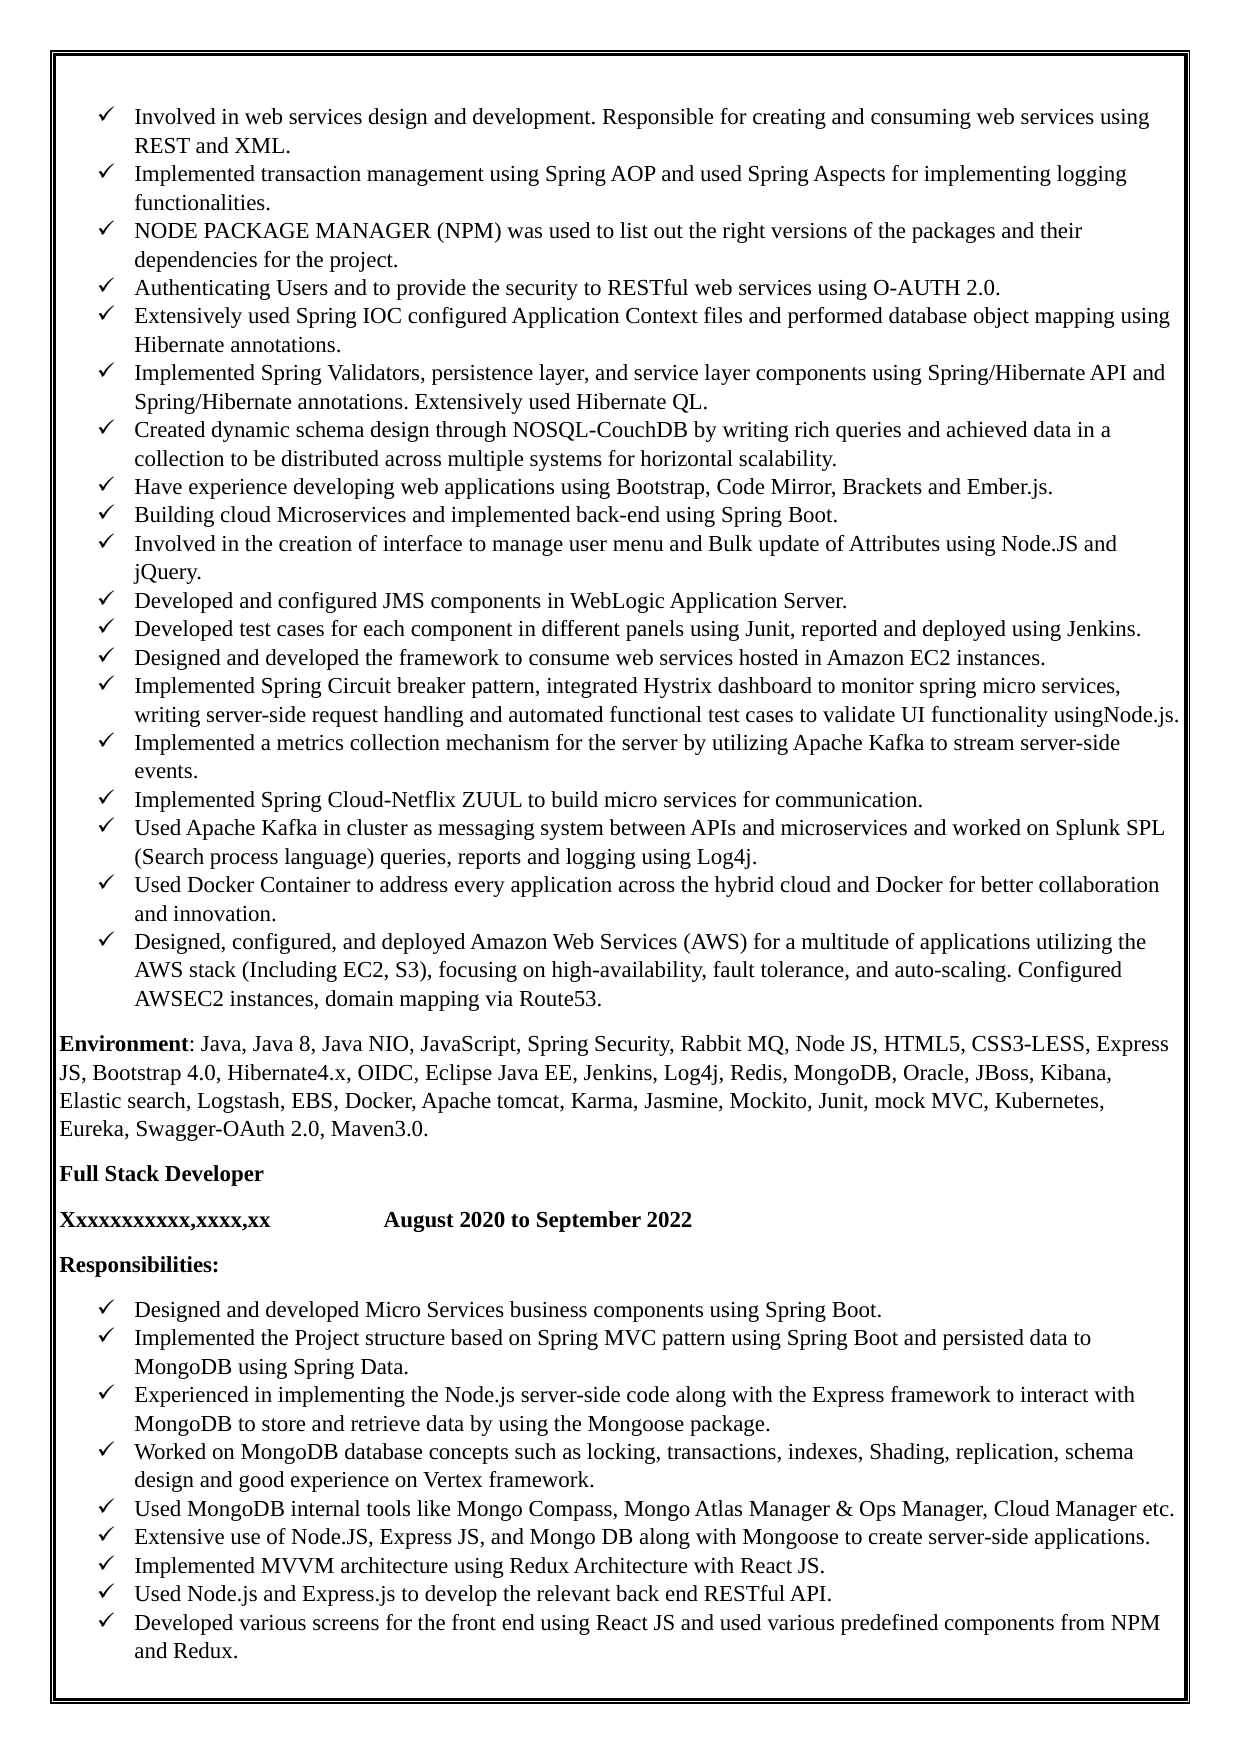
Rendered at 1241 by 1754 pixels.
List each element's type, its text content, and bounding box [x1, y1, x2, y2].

list NODE PACKAGE MANAGER (NPM) was used to list out the right versions of the packages and their dependencies for the project. [97, 217, 1181, 272]
list Extensive use of Node.JS, Express JS, and Mongo DB along with Mongoose to create server-side applications. [97, 1523, 1181, 1550]
list Designed, configured, and deployed Amazon Web Services (AWS) for a multitude of applications utilizing the AWS stack (Including EC2, S3), focusing on high-availability, fault tolerance, and auto-scaling. Configured AWSEC2 instances, domain mapping via Route53. [97, 928, 1181, 1011]
list Developed various screens for the front end using React JS and used various predefined components from NPM and Redux. [97, 1609, 1181, 1663]
list Have experience developing web applications using Bootstrap, Code Mirror, Brackets and Ember.js. [97, 473, 1181, 499]
list Involved in web services design and development. Responsible for creating and consuming web services using REST and XML. [97, 103, 1181, 158]
list Implemented Spring Circuit breaker pattern, integrated Hystrix dashboard to monitor spring micro services, writing server-side request handling and automated functional test cases to validate UI functionality usingNode.js. [97, 672, 1181, 727]
list Building cloud Microservices and implemented back-end using Spring Boot. [97, 502, 1181, 528]
list Used Docker Container to address every application across the hybrid cloud and Docker for better collaboration and innovation. [97, 871, 1181, 926]
list Created dynamic schema design through NOSQL-CouchDB by writing rich queries and achieved data in a collection to be distributed across multiple systems for horizontal scalability. [97, 416, 1181, 471]
list Implemented MVVM architecture using Redux Architecture with React JS. [97, 1552, 1181, 1578]
list Involved in the creation of interface to manage user menu and Bulk update of Attributes using Node.JS and jQuery. [97, 530, 1181, 585]
list Experienced in implementing the Node.js server-side code along with the Express framework to interact with MongoDB to store and retrieve data by using the Mongoose package. [97, 1381, 1181, 1436]
text Environment: Java, Java 8, Java NIO, JavaScript, Spring Security, Rabbit MQ, Node JS, HTML5, CSS3-LESS, Express JS, Bootstrap 4.0, Hibernate4.x, OIDC, Eclipse Java EE, Jenkins, Log4j, Redis, MongoDB, Oracle, JBoss, Kibana, Elastic search, Logstash, EBS, Docker, Apache tomcat, Karma, Jasmine, Mockito, Junit, mock MVC, Kubernetes, Eureka, Swagger-OAuth 2.0, Maven3.0. [59, 1030, 1181, 1142]
text Full Stack Developer [59, 1161, 1181, 1187]
list Used Apache Kafka in cluster as messaging system between APIs and microservices and worked on Splunk SPL (Search process language) queries, reports and logging using Log4j. [97, 814, 1181, 869]
list Developed and configured JMS components in WebLogic Application Server. [97, 587, 1181, 613]
list Worked on MongoDB database concepts such as locking, transactions, indexes, Shading, replication, schema design and good experience on Vertex framework. [97, 1438, 1181, 1493]
list Implemented Spring Cloud-Netflix ZUUL to build micro services for communication. [97, 786, 1181, 812]
list Authenticating Users and to provide the security to RESTful web services using O-AUTH 2.0. [97, 274, 1181, 300]
text Xxxxxxxxxxx,xxxx,xx August 2020 to September 2022 [59, 1206, 1181, 1232]
list Designed and developed the framework to consume web services hosted in Amazon EC2 instances. [97, 644, 1181, 670]
list Used Node.js and Express.js to develop the relevant back end RESTful API. [97, 1580, 1181, 1607]
list Implemented a metrics collection mechanism for the server by utilizing Apache Kafka to stream server-side events. [97, 729, 1181, 784]
list Implemented the Project structure based on Spring MVC pattern using Spring Boot and persisted data to MongoDB using Spring Data. [97, 1324, 1181, 1379]
list Used MongoDB internal tools like Mongo Compass, Mongo Atlas Manager & Ops Manager, Cloud Manager etc. [97, 1495, 1181, 1521]
text Responsibilities: [59, 1251, 1181, 1277]
list Developed test cases for each component in different panels using Junit, reported and deployed using Jenkins. [97, 615, 1181, 642]
list Extensively used Spring IOC configured Application Context files and performed database object mapping using Hibernate annotations. [97, 302, 1181, 357]
list Implemented Spring Validators, persistence layer, and service layer components using Spring/Hibernate API and Spring/Hibernate annotations. Extensively used Hibernate QL. [97, 359, 1181, 414]
list Implemented transaction management using Spring AOP and used Spring Aspects for implementing logging functionalities. [97, 160, 1181, 215]
list Designed and developed Micro Services business components using Spring Boot. [97, 1296, 1181, 1322]
